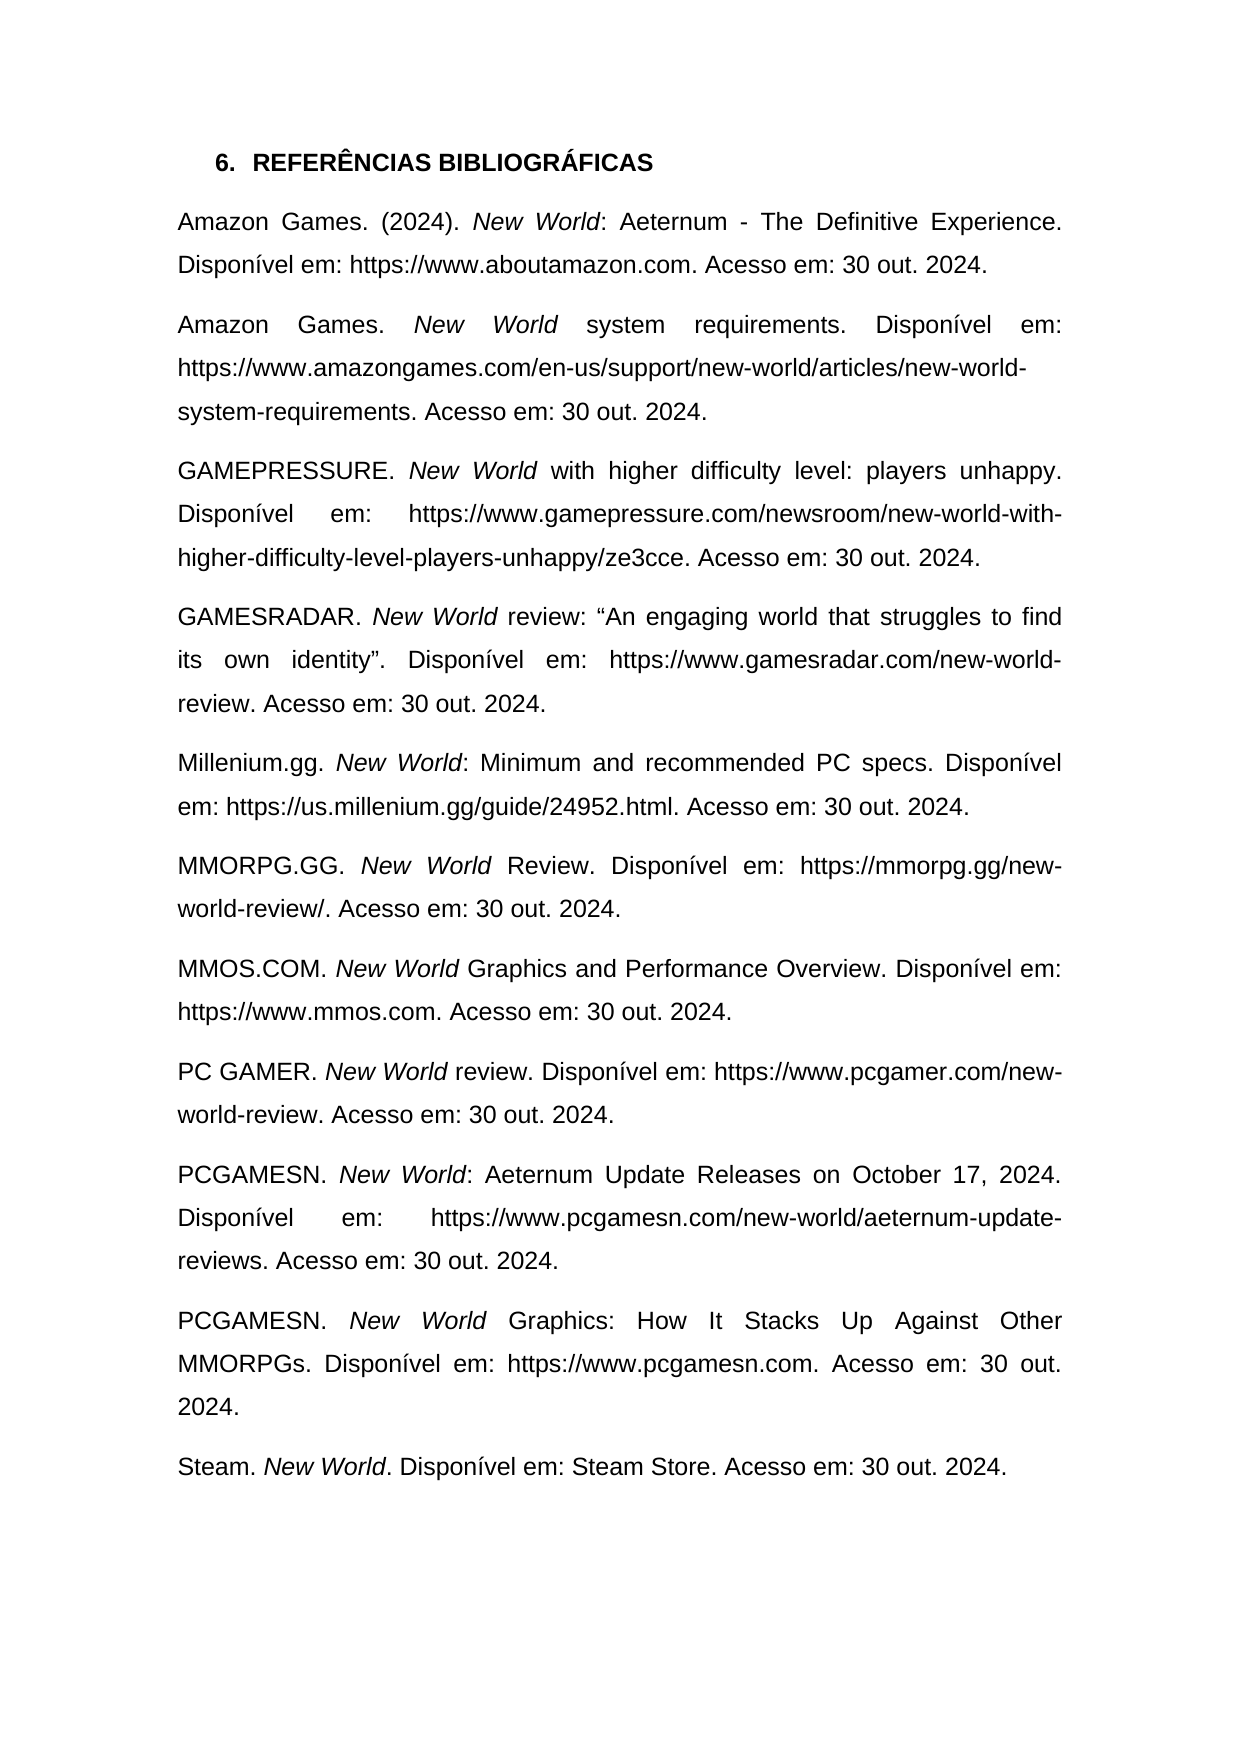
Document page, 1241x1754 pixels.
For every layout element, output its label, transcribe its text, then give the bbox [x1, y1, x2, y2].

text MMORPG.GG. New World Review. Disponível em: https://mmorpg.gg/new-world-review/. Acesso em: 30 out. 2024. [177, 851, 1063, 923]
text GAMEPRESSURE. New World with higher difficulty level: players unhappy. Disponível em: https://www.gamepressure.com/newsroom/new-world-with-higher-difficulty-level-players-unhappy/ze3cce. Acesso em: 30 out. 2024. [177, 456, 1063, 571]
subtitle REFERÊNCIAS BIBLIOGRÁFICAS [215, 148, 1063, 176]
text PCGAMESN. New World: Aeternum Update Releases on October 17, 2024. Disponível em: https://www.pcgamesn.com/new-world/aeternum-update-reviews. Acesso em: 30 out. 2024. [177, 1160, 1063, 1275]
text Steam. New World. Disponível em: Steam Store. Acesso em: 30 out. 2024. [177, 1452, 1063, 1481]
text MMOS.COM. New World Graphics and Performance Overview. Disponível em: https://www.mmos.com. Acesso em: 30 out. 2024. [177, 954, 1063, 1026]
text Amazon Games. (2024). New World: Aeternum - The Definitive Experience. Disponível em: https://www.aboutamazon.com. Acesso em: 30 out. 2024. [177, 207, 1063, 279]
text Amazon Games. New World system requirements. Disponível em: https://www.amazongames.com/en-us/support/new-world/articles/new-world-system-requirements. Acesso em: 30 out. 2024. [177, 310, 1063, 425]
text GAMESRADAR. New World review: “An engaging world that struggles to find its own identity”. Disponível em: https://www.gamesradar.com/new-world-review. Acesso em: 30 out. 2024. [177, 602, 1063, 717]
text PC GAMER. New World review. Disponível em: https://www.pcgamer.com/new-world-review. Acesso em: 30 out. 2024. [177, 1057, 1063, 1129]
text Millenium.gg. New World: Minimum and recommended PC specs. Disponível em: https://us.millenium.gg/guide/24952.html. Acesso em: 30 out. 2024. [177, 748, 1063, 820]
text PCGAMESN. New World Graphics: How It Stacks Up Against Other MMORPGs. Disponível em: https://www.pcgamesn.com. Acesso em: 30 out. 2024. [177, 1306, 1063, 1421]
